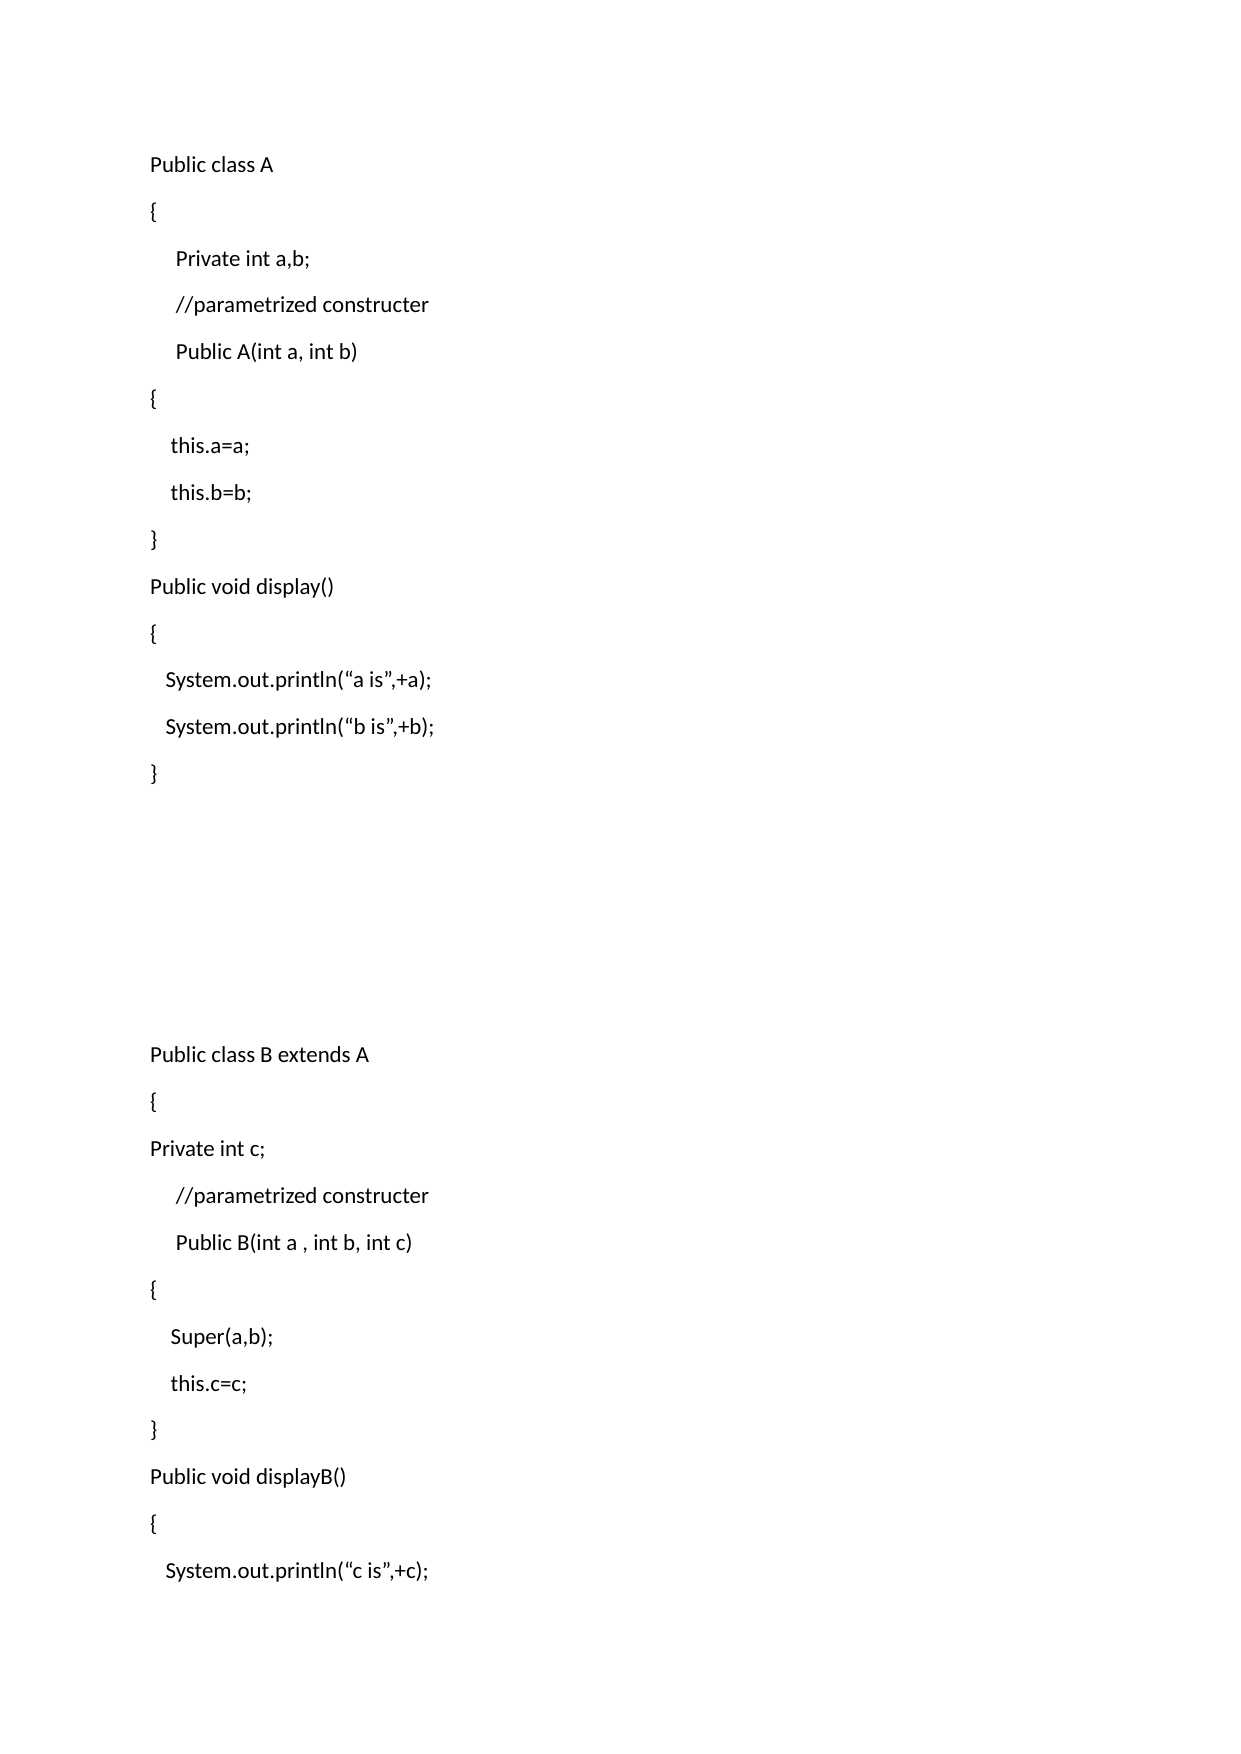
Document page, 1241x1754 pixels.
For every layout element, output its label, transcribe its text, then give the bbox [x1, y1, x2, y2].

text //parametrized constructer [150, 1181, 1090, 1209]
text } [150, 525, 1090, 553]
text { [150, 1275, 1090, 1303]
text } [150, 1416, 1090, 1444]
text { [150, 384, 1090, 412]
text Private int a,b; [150, 244, 1090, 272]
text { [150, 619, 1090, 647]
text { [150, 197, 1090, 225]
text System.out.println(“a is”,+a); [150, 666, 1090, 694]
text //parametrized constructer [150, 291, 1090, 319]
text this.a=a; [150, 431, 1090, 459]
text Public class A [150, 150, 1090, 178]
text Public void display() [150, 572, 1090, 600]
text { [150, 1509, 1090, 1537]
text Public void displayB() [150, 1462, 1090, 1491]
text { [150, 1087, 1090, 1116]
text System.out.println(“b is”,+b); [150, 712, 1090, 741]
text Private int c; [150, 1134, 1090, 1162]
text Public B(int a , int b, int c) [150, 1228, 1090, 1256]
text this.b=b; [150, 478, 1090, 506]
text System.out.println(“c is”,+c); [150, 1556, 1090, 1584]
text this.c=c; [150, 1369, 1090, 1397]
text } [150, 759, 1090, 787]
text Public A(int a, int b) [150, 337, 1090, 366]
text Public class B extends A [150, 1041, 1090, 1069]
text Super(a,b); [150, 1322, 1090, 1350]
